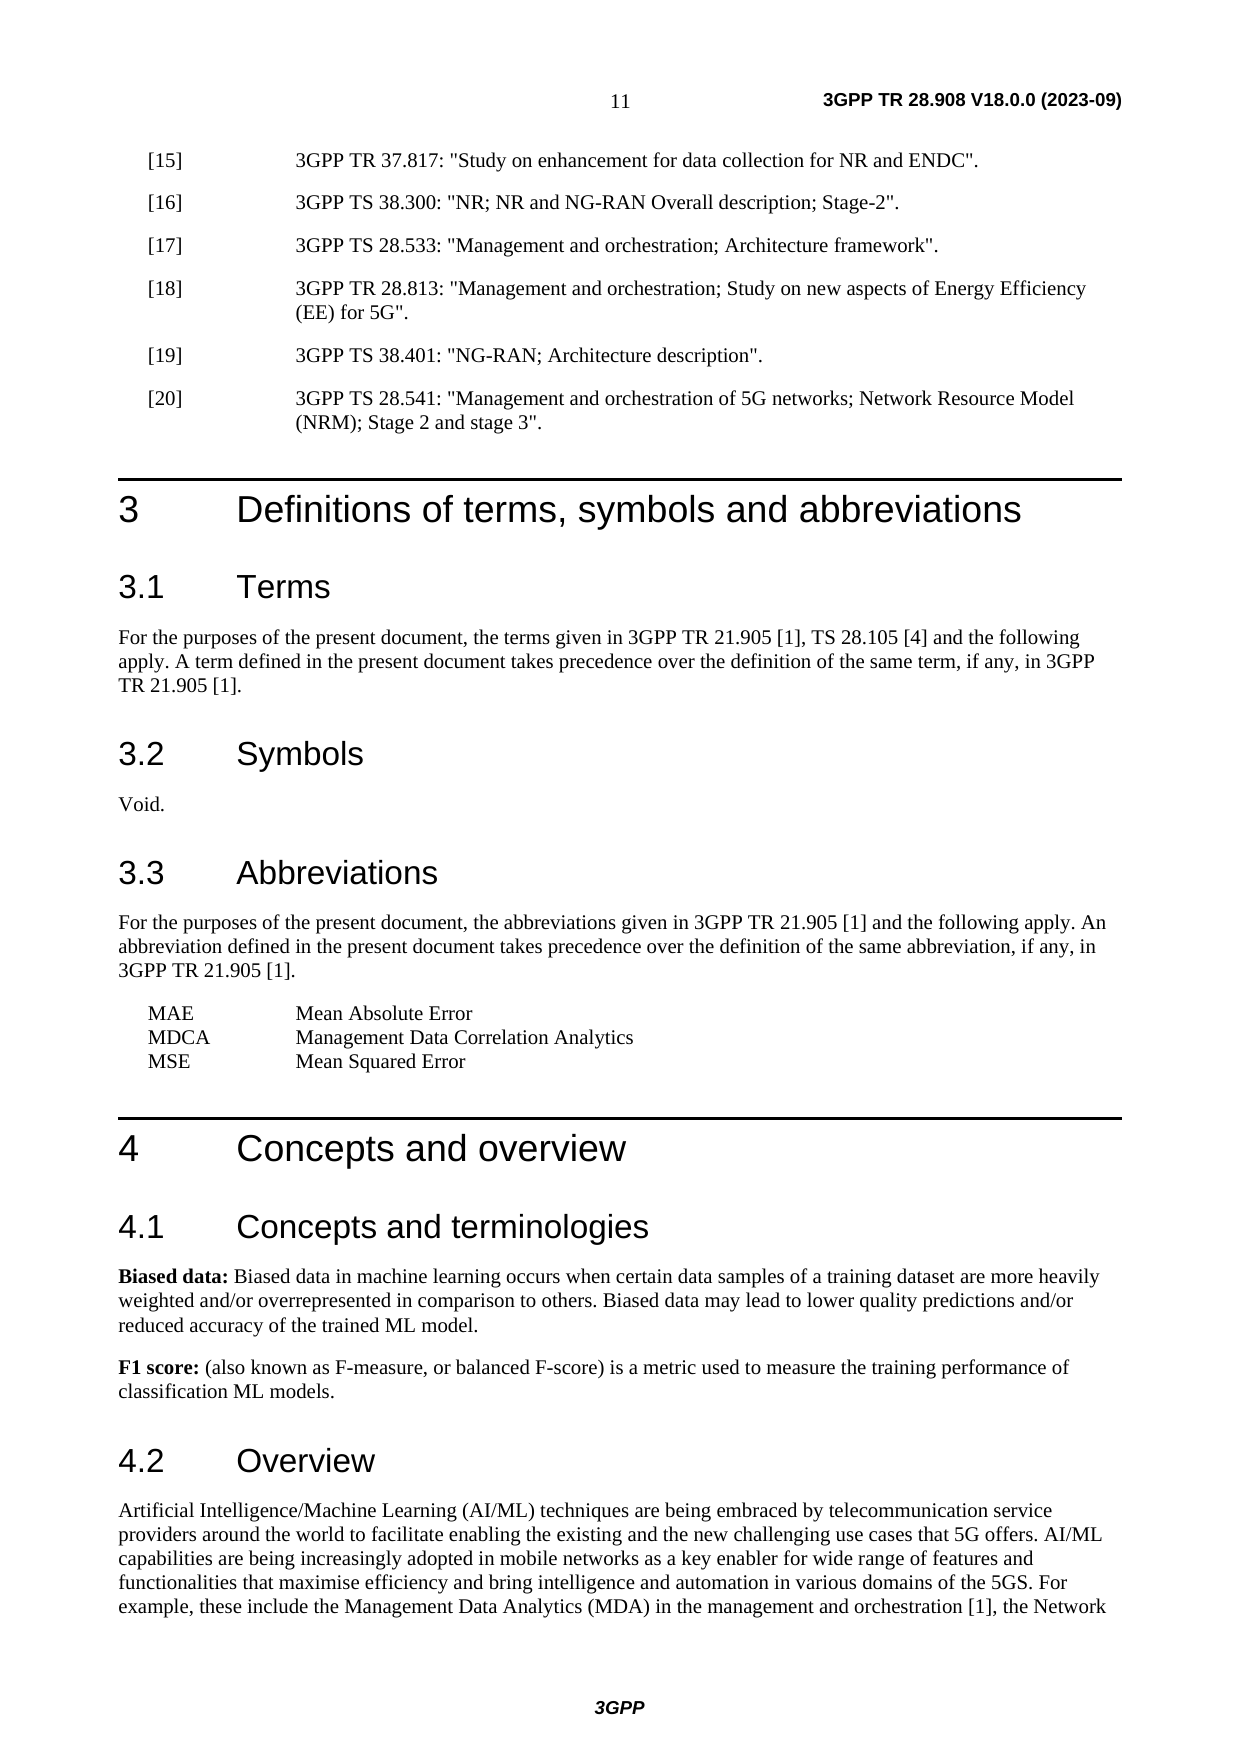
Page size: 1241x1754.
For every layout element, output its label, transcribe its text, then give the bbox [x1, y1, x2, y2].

text [18] 3GPP TR 28.813: "Management and orchestration; Study on new aspects of Energy Efficiency (EE) for 5G". [148, 276, 1122, 324]
subtitle 3.2 Symbols [118, 734, 1122, 773]
text [15] 3GPP TR 37.817: "Study on enhancement for data collection for NR and ENDC". [148, 147, 1122, 172]
text For the purposes of the present document, the abbreviations given in 3GPP TR 21.905 [1] and the following apply. An abbreviation defined in the present document takes precedence over the definition of the same abbreviation, if any, in 3GPP TR 21.905 [1]. [118, 910, 1122, 982]
text Biased data: Biased data in machine learning occurs when certain data samples of a training dataset are more heavily weighted and/or overrepresented in comparison to others. Biased data may lead to lower quality predictions and/or reduced accuracy of the trained ML model. [118, 1264, 1122, 1337]
subtitle 3.1 Terms [118, 567, 1122, 606]
subtitle 4 Concepts and overview [118, 1120, 1122, 1170]
text [19] 3GPP TS 38.401: "NG-RAN; Architecture description". [148, 343, 1122, 367]
subtitle 4.2 Overview [118, 1441, 1122, 1479]
text [16] 3GPP TS 38.300: "NR; NR and NG-RAN Overall description; Stage-2". [148, 190, 1122, 214]
text F1 score: (also known as F-measure, or balanced F-score) is a metric used to measure the training performance of classification ML models. [118, 1355, 1122, 1403]
text [17] 3GPP TS 28.533: "Management and orchestration; Architecture framework". [148, 233, 1122, 257]
subtitle 3 Definitions of terms, symbols and abbreviations [118, 481, 1122, 530]
subtitle 4.1 Concepts and terminologies [118, 1207, 1122, 1246]
text For the purposes of the present document, the terms given in 3GPP TR 21.905 [1], TS 28.105 [4] and the following apply. A term defined in the present document takes precedence over the definition of the same term, if any, in 3GPP TR 21.905 [1]. [118, 625, 1122, 697]
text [118, 1498, 1122, 1618]
text MDCA Management Data Correlation Analytics [148, 1025, 1122, 1049]
text [20] 3GPP TS 28.541: "Management and orchestration of 5G networks; Network Resource Model (NRM); Stage 2 and stage 3". [148, 386, 1122, 434]
text MSE Mean Squared Error [148, 1049, 1122, 1073]
subtitle 3.3 Abbreviations [118, 853, 1122, 892]
text Void. [118, 792, 1122, 816]
text MAE Mean Absolute Error [148, 1001, 1122, 1025]
